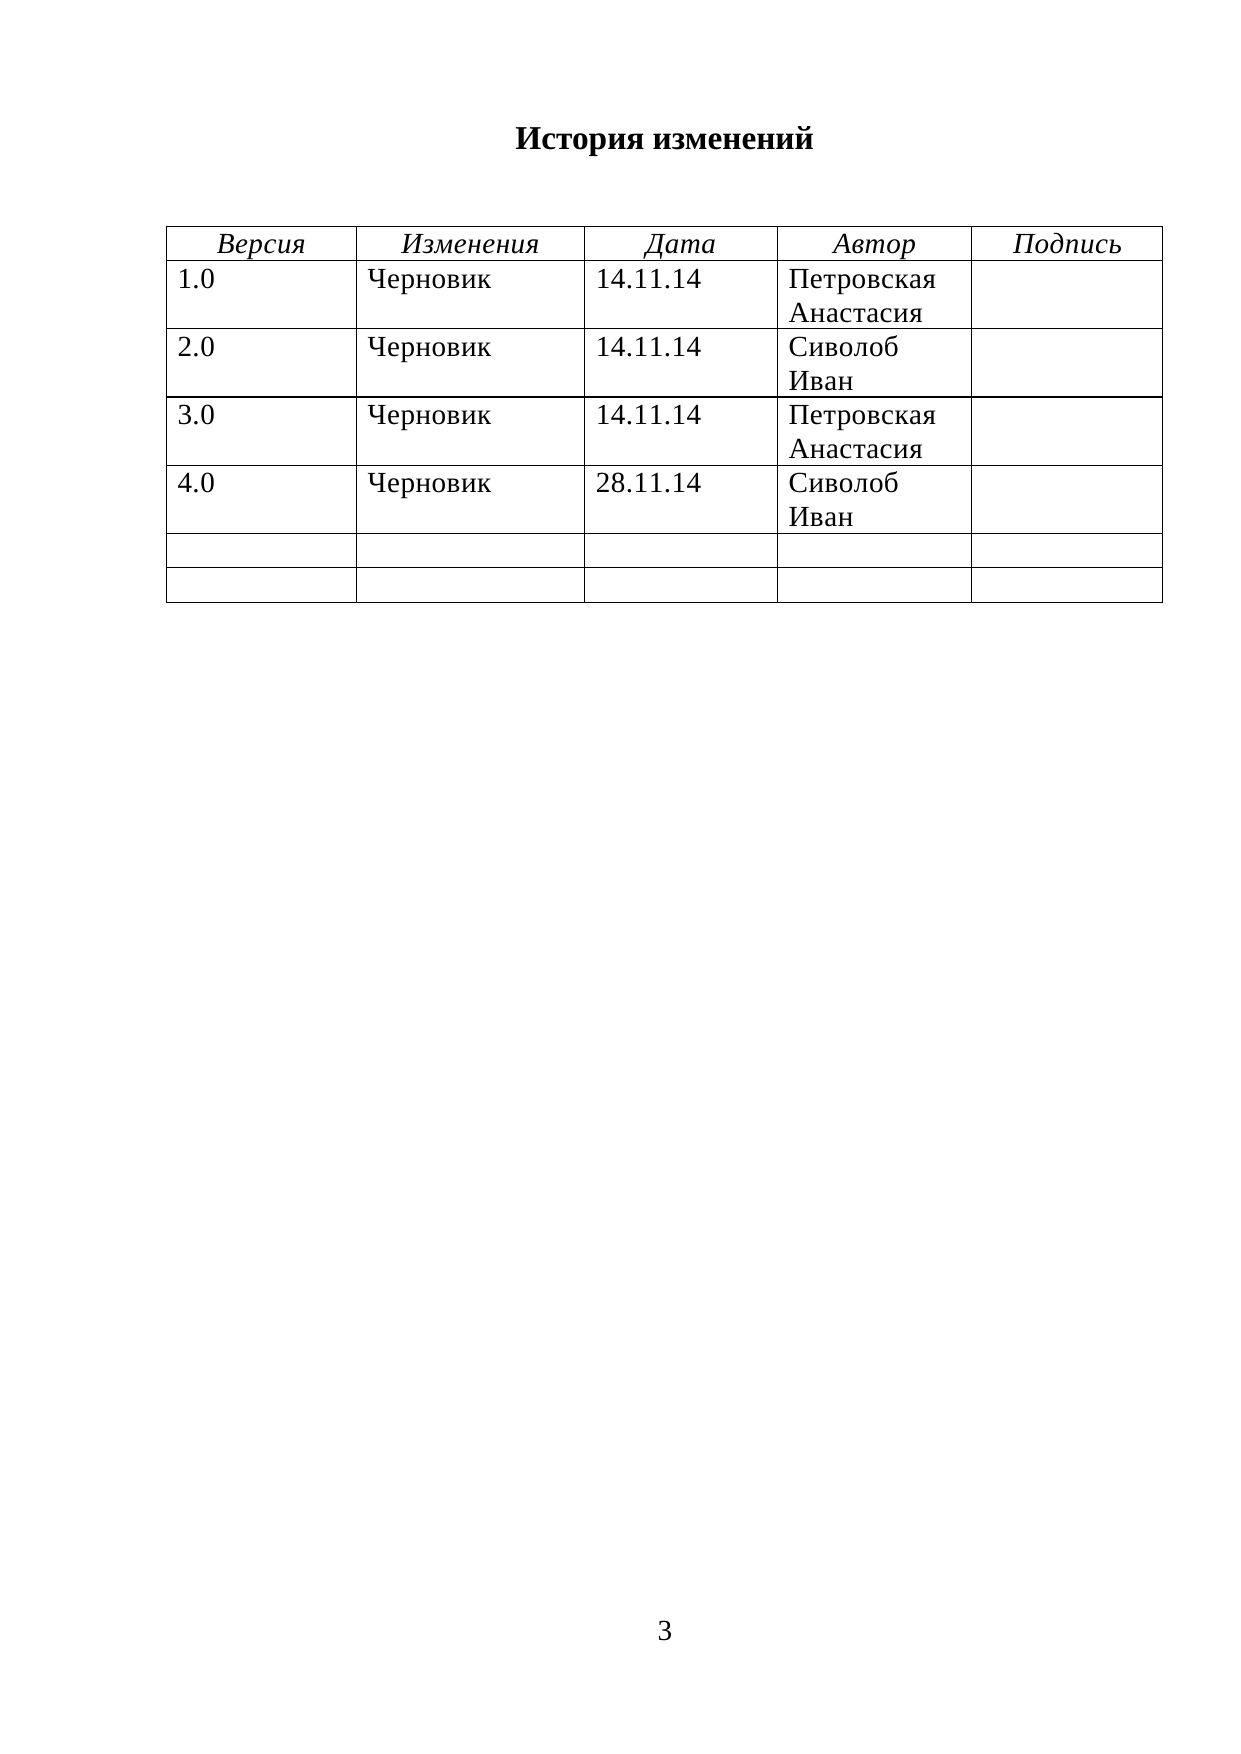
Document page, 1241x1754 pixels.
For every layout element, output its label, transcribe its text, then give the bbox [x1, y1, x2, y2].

table_cell 28.11.14 [585, 466, 777, 533]
table_cell 14.11.14 [585, 398, 777, 464]
table_cell [585, 534, 777, 567]
table_header Автор [778, 227, 971, 260]
table_cell [972, 466, 1162, 533]
table_cell 14.11.14 [585, 329, 777, 396]
table_cell 14.11.14 [585, 261, 777, 328]
table_cell 1.0 [167, 261, 356, 328]
table_header Изменения [357, 227, 584, 260]
table_cell 4.0 [167, 466, 356, 533]
table_cell [972, 329, 1162, 396]
table_cell [972, 534, 1162, 567]
table_cell [972, 261, 1162, 328]
table_header Подпись [972, 227, 1162, 260]
table_cell 2.0 [167, 329, 356, 396]
table_cell [585, 568, 777, 602]
table_cell [357, 568, 584, 602]
table_cell Черновик [357, 329, 584, 396]
table_cell [167, 534, 356, 567]
table_header Дата [585, 227, 777, 260]
table_cell Петровская Анастасия [778, 398, 971, 464]
table_cell [778, 534, 971, 567]
table_cell 3.0 [167, 398, 356, 464]
table_cell Черновик [357, 466, 584, 533]
table_cell Черновик [357, 261, 584, 328]
table_cell [167, 568, 356, 602]
table_cell [972, 398, 1162, 464]
table_cell Черновик [357, 398, 584, 464]
text История изменений [177, 118, 1152, 156]
table_cell Петровская Анастасия [778, 261, 971, 328]
table_cell [778, 568, 971, 602]
table_cell Сиволоб Иван [778, 329, 971, 396]
table_header Версия [167, 227, 356, 260]
table_cell [357, 534, 584, 567]
table_cell [972, 568, 1162, 602]
table_cell Сиволоб Иван [778, 466, 971, 533]
